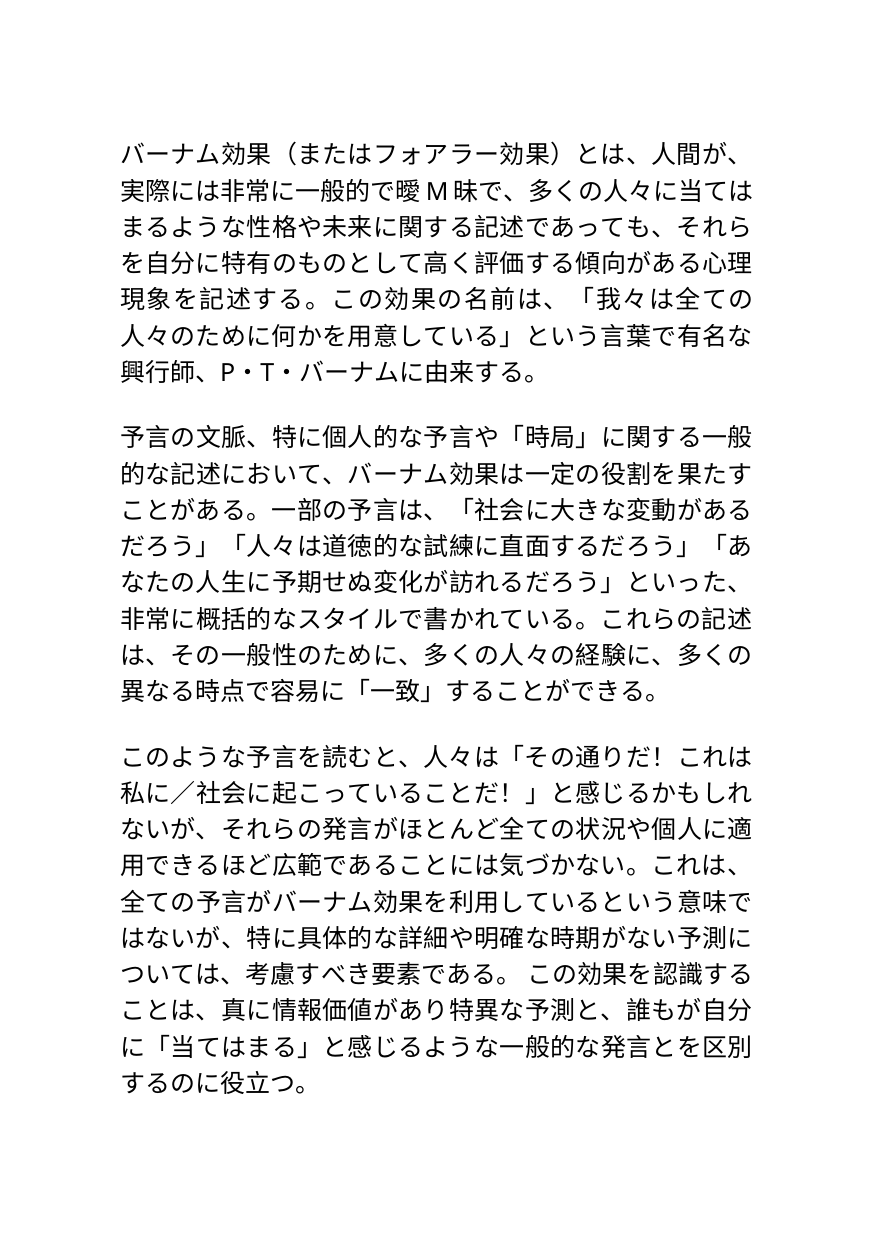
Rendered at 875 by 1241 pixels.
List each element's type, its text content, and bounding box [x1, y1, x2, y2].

text バーナム効果（またはフォアラー効果）とは、人間が、実際には非常に一般的で曖M昧で、多くの人々に当てはまるような性格や未来に関する記述であっても、それらを自分に特有のものとして高く評価する傾向がある心理現象を記述する。この効果の名前は、「我々は全ての人々のために何かを用意している」という言葉で有名な興行師、P・T・バーナムに由来する。 [120, 135, 754, 389]
text 予言の文脈、特に個人的な予言や「時局」に関する一般的な記述において、バーナム効果は一定の役割を果たすことがある。一部の予言は、「社会に大きな変動があるだろう」「人々は道徳的な試練に直面するだろう」「あなたの人生に予期せぬ変化が訪れるだろう」といった、非常に概括的なスタイルで書かれている。これらの記述は、その一般性のために、多くの人々の経験に、多くの異なる時点で容易に「一致」することができる。 [120, 418, 754, 708]
text このような予言を読むと、人々は「その通りだ！これは私に／社会に起こっていることだ！」と感じるかもしれないが、それらの発言がほとんど全ての状況や個人に適用できるほど広範であることには気づかない。これは、全ての予言がバーナム効果を利用しているという意味ではないが、特に具体的な詳細や明確な時期がない予測については、考慮すべき要素である。 この効果を認識することは、真に情報価値があり特異な予測と、誰もが自分に「当てはまる」と感じるような一般的な発言とを区別するのに役立つ。 [120, 737, 754, 1099]
